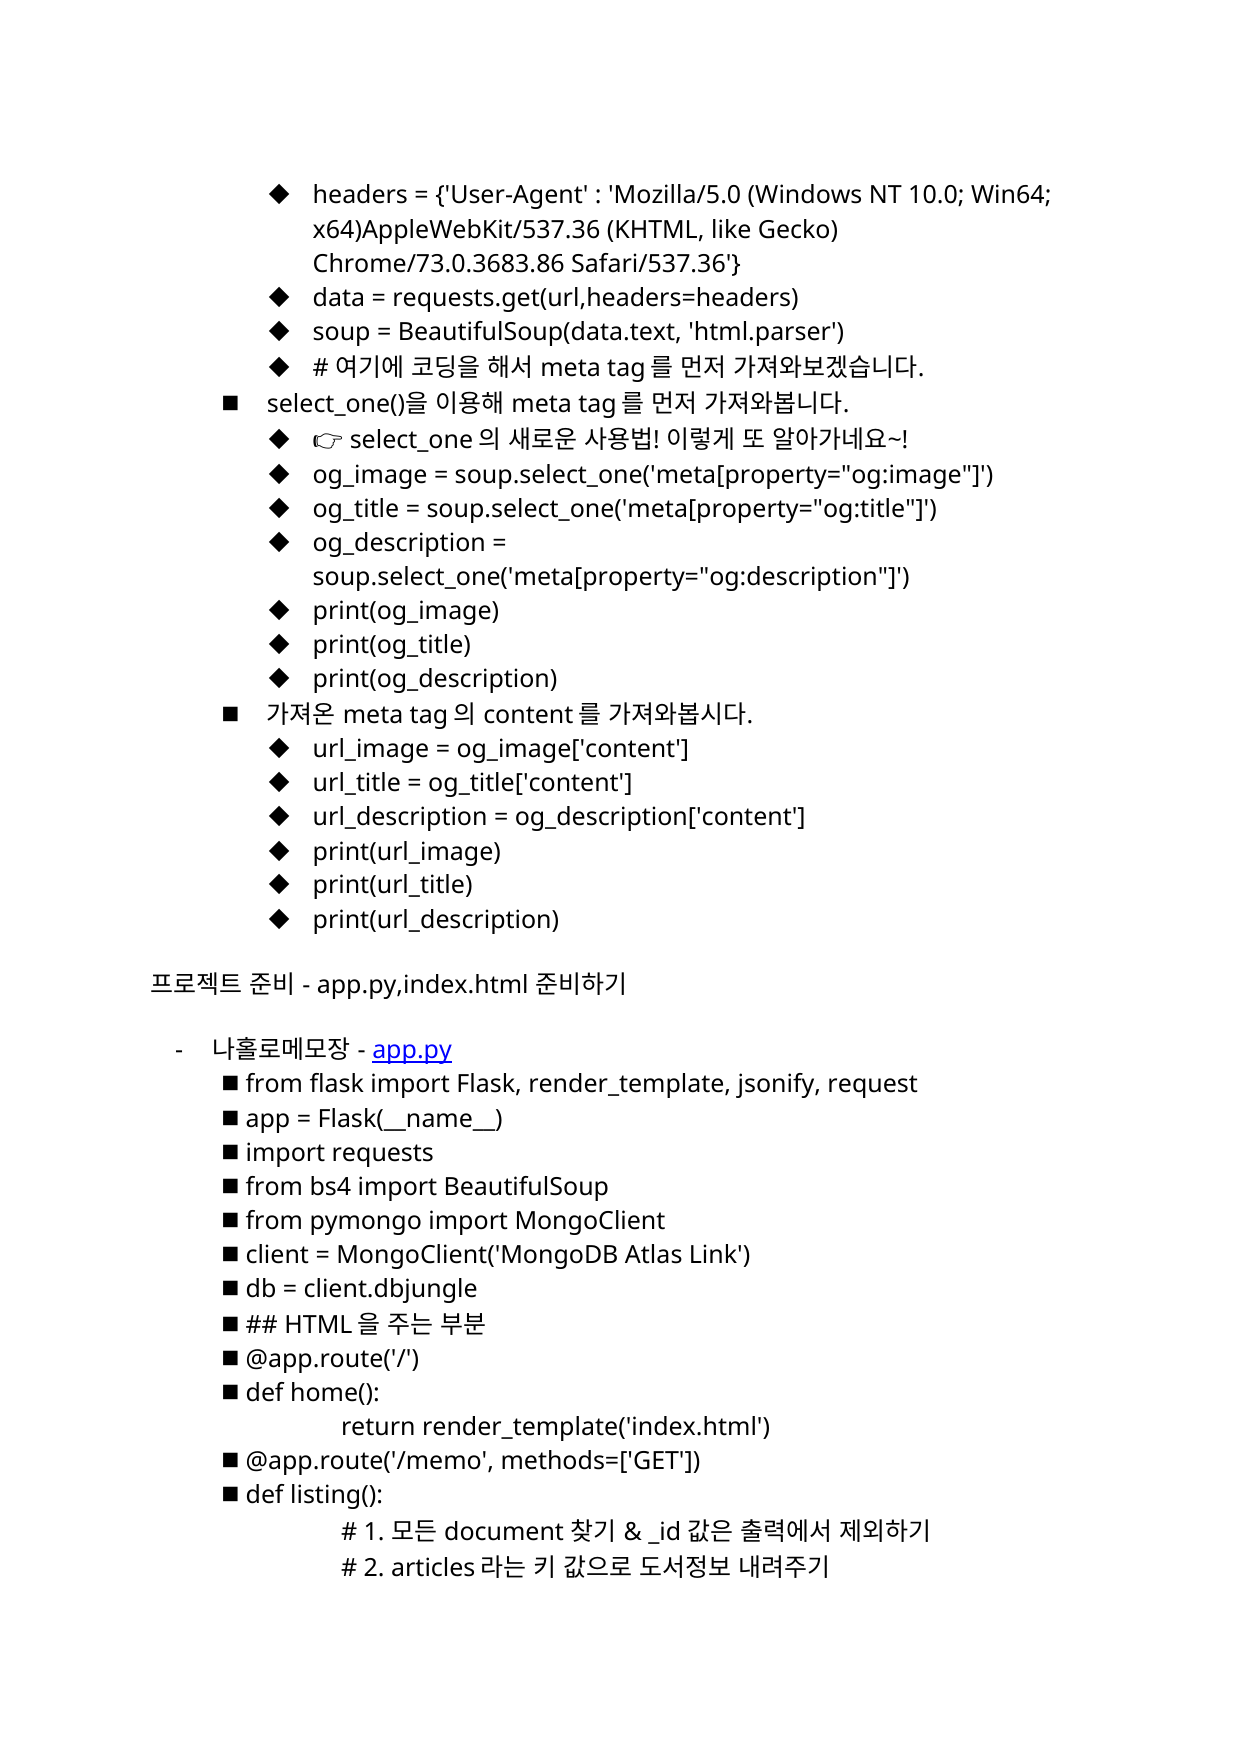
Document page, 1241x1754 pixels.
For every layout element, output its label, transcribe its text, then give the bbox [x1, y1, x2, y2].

text # 2. articles라는 키 값으로 도서정보 내려주기 [150, 1547, 1090, 1584]
text # 1. 모든 document 찾기 & _id 값은 출력에서 제외하기 [150, 1511, 1090, 1547]
list url_image = og_image['content'] [267, 731, 1090, 765]
list print(og_image) [267, 592, 1090, 627]
list @app.route('/memo', methods=['GET']) [221, 1443, 1090, 1477]
list print(og_title) [267, 627, 1090, 661]
text return render_template('index.html') [150, 1409, 1090, 1443]
list og_image = soup.select_one('meta[property="og:image"]') [267, 456, 1090, 490]
list import requests [221, 1134, 1090, 1168]
list select_one()을 이용해 meta tag를 먼저 가져와봅니다. [221, 384, 1090, 420]
list from pymongo import MongoClient [221, 1202, 1090, 1236]
list @app.route('/') [221, 1341, 1090, 1375]
list 가져온 meta tag의 content를 가져와봅시다. [221, 695, 1090, 731]
list 나홀로메모장 - app.py [175, 1030, 1090, 1066]
list def listing(): [221, 1477, 1090, 1511]
list og_description = soup.select_one('meta[property="og:description"]') [267, 524, 1090, 592]
list client = MongoClient('MongoDB Atlas Link') [221, 1236, 1090, 1271]
list url_description = og_description['content'] [267, 799, 1090, 833]
list headers = {'User-Agent' : 'Mozilla/5.0 (Windows NT 10.0; Win64; x64)AppleWebKit/537.36 (KHTML, like Gecko) Chrome/73.0.3683.86 Safari/537.36'} [267, 177, 1090, 279]
list 👉 select_one의 새로운 사용법! 이렇게 또 알아가네요~! [267, 420, 1090, 456]
list print(url_title) [267, 867, 1090, 901]
list print(og_description) [267, 661, 1090, 695]
list print(url_description) [267, 901, 1090, 935]
list print(url_image) [267, 833, 1090, 867]
text 프로젝트 준비 - app.py,index.html 준비하기 [150, 964, 1090, 1001]
list url_title = og_title['content'] [267, 765, 1090, 799]
list ## HTML을 주는 부분 [221, 1304, 1090, 1341]
list # 여기에 코딩을 해서 meta tag를 먼저 가져와보겠습니다. [267, 347, 1090, 384]
list soup = BeautifulSoup(data.text, 'html.parser') [267, 313, 1090, 347]
list og_title = soup.select_one('meta[property="og:title"]') [267, 490, 1090, 524]
list data = requests.get(url,headers=headers) [267, 279, 1090, 313]
list from bs4 import BeautifulSoup [221, 1168, 1090, 1202]
list from flask import Flask, render_template, jsonify, request [221, 1066, 1090, 1100]
list def home(): [221, 1375, 1090, 1409]
list app = Flask(__name__) [221, 1100, 1090, 1134]
list db = client.dbjungle [221, 1271, 1090, 1304]
